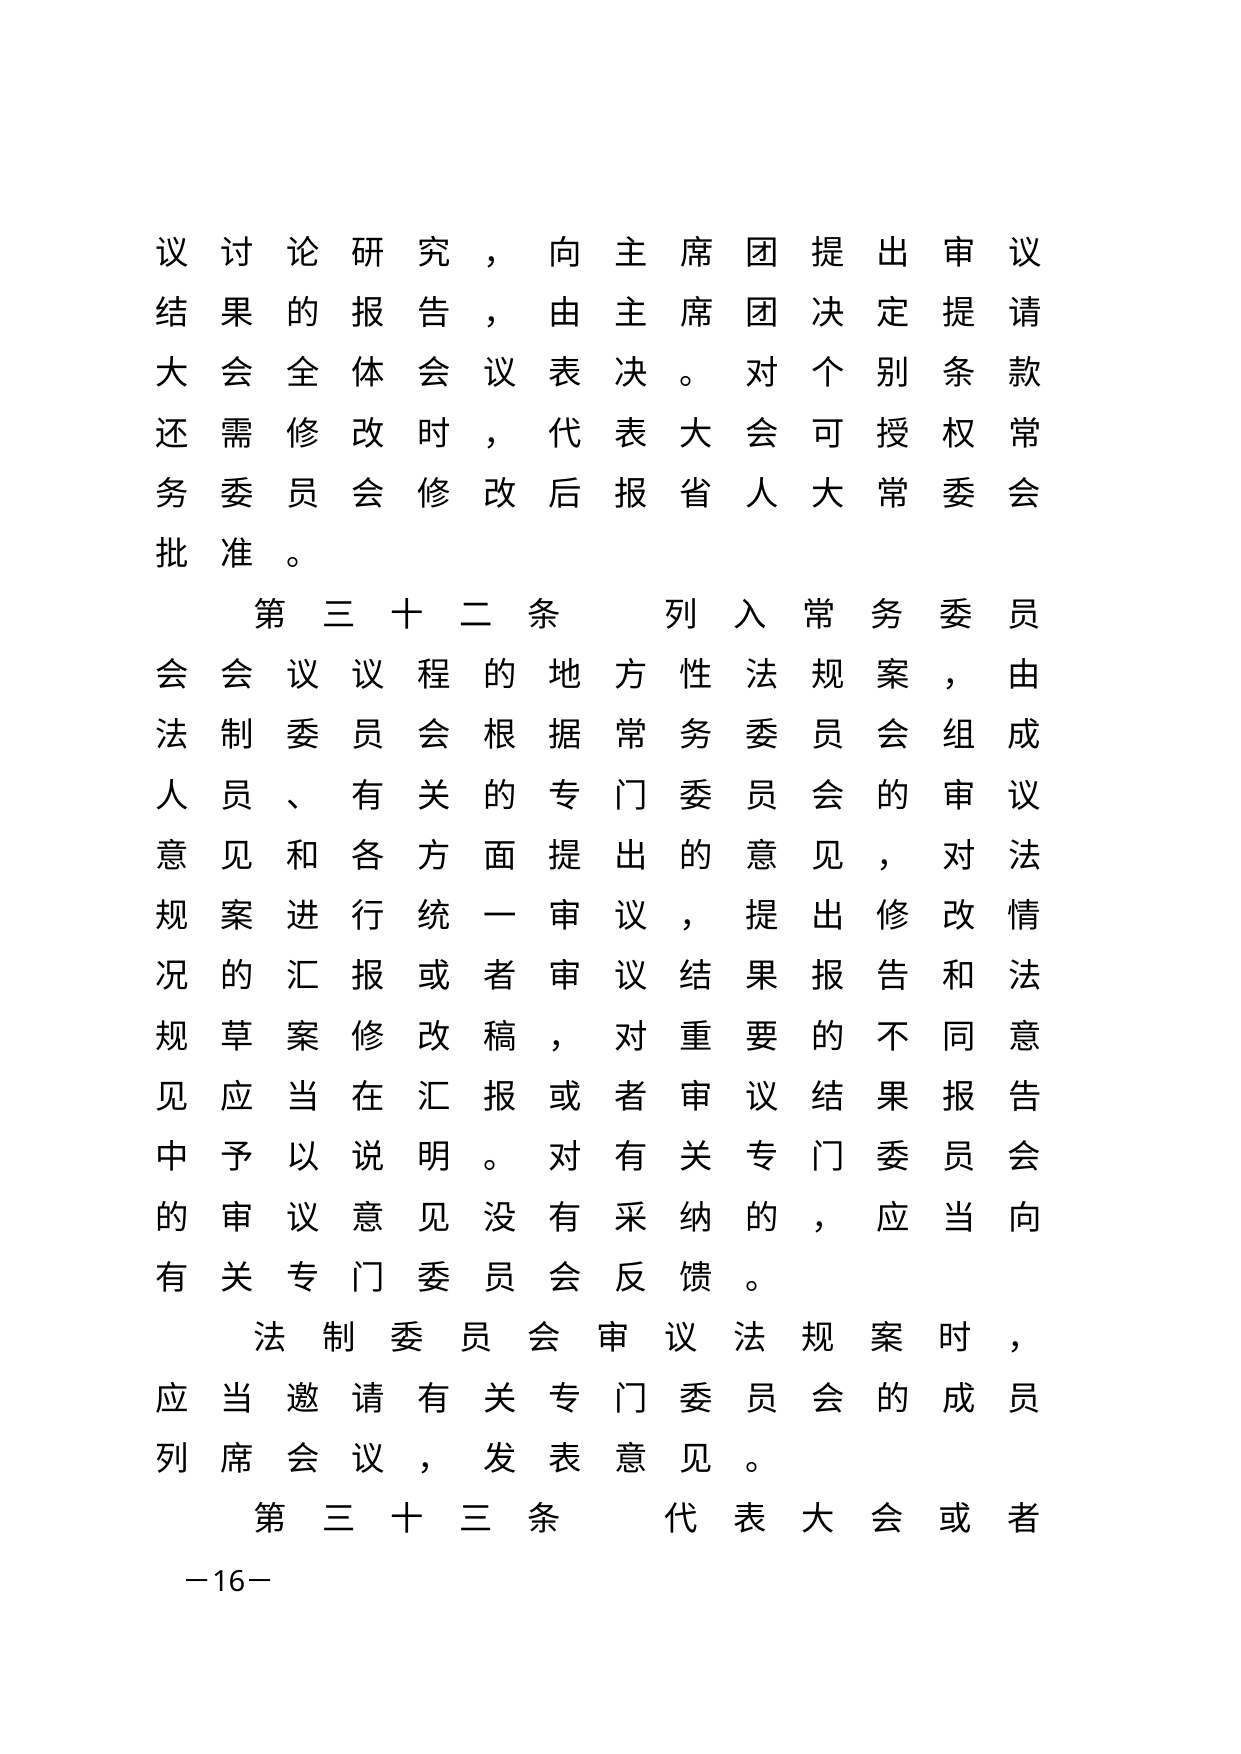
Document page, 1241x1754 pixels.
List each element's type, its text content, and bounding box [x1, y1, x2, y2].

text 法制委员会审议法规案时，应当邀请有关专门委员会的成员列席会议，发表意见。 [155, 1305, 1073, 1486]
text 第三十二条 列入常务委员会会议议程的地方性法规案，由法制委员会根据常务委员会组成人员、有关的专门委员会的审议意见和各方面提出的意见，对法规案进行统一审议，提出修改情况的汇报或者审议结果报告和法规草案修改稿，对重要的不同意见应当在汇报或者审议结果报告中予以说明。对有关专门委员会的审议意见没有采纳的，应当向有关专门委员会反馈。 [155, 581, 1073, 1305]
text 第三十三条 代表大会或者常务委员会会议通过法规的决定，应当采取表决器或者其他方式表决。 [155, 1486, 1073, 1546]
text 第三十一条 列入代表大会会议议程的法规草案经过各代表团审议，由法制委员会负责收集、整理、汇总审议意见。根据代表们的审议意见，经法制委员会会议讨论研究，向主席团提出审议结果的报告，由主席团决定提请大会全体会议表决。对个别条款还需修改时，代表大会可授权常务委员会修改后报省人大常委会批准。 [155, 219, 1073, 581]
